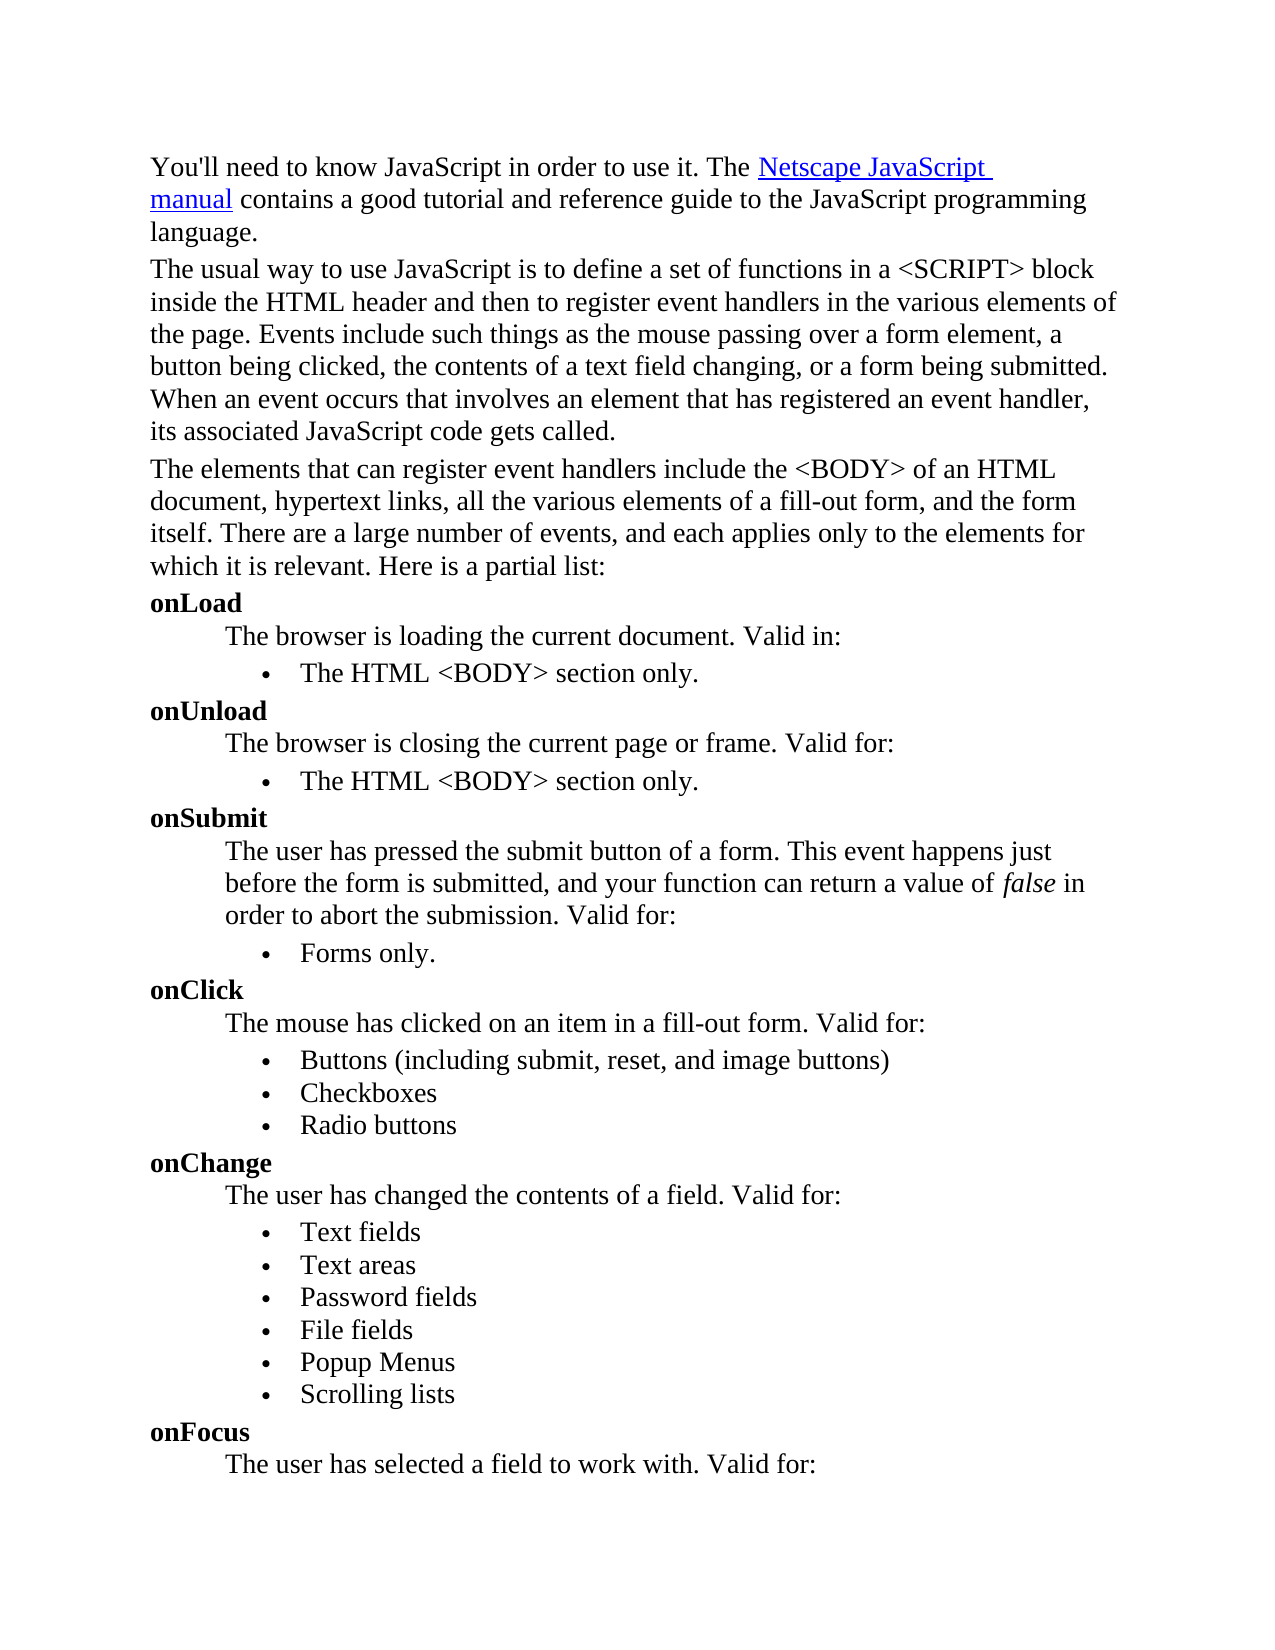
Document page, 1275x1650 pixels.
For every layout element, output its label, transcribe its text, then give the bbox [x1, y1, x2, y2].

list File fields [262, 1313, 1125, 1345]
text The mouse has clicked on an item in a fill-out form. Valid for: [225, 1006, 1125, 1038]
list Radio buttons [262, 1108, 1125, 1141]
list Buttons (including submit, reset, and image buttons) [262, 1043, 1125, 1076]
text onSubmit [150, 801, 1125, 834]
text The usual way to use JavaScript is to define a set of functions in a <SCRIPT> block inside the HTML header and then to register event handlers in the various elements of the page. Events include such things as the mouse passing over a form element, a button being clicked, the contents of a text field changing, or a form being submitted. When an event occurs that involves an element that has registered an event handler, its associated JavaScript code gets called. [150, 252, 1125, 447]
list Text fields [262, 1216, 1125, 1248]
list Popup Menus [262, 1345, 1125, 1377]
list Password fields [262, 1280, 1125, 1313]
text The user has changed the contents of a field. Valid for: [225, 1178, 1125, 1210]
text The user has selected a field to work with. Valid for: [225, 1447, 1125, 1480]
text The browser is closing the current page or frame. Valid for: [225, 726, 1125, 759]
list Text areas [262, 1248, 1125, 1280]
text The elements that can register event handlers include the <BODY> of an HTML document, hypertext links, all the various elements of a fill-out form, and the form itself. There are a large number of events, and each applies only to the elements for which it is relevant. Here is a partial list: [150, 452, 1125, 581]
text onUnload [150, 694, 1125, 726]
text onClick [150, 973, 1125, 1006]
list Scrolling lists [262, 1377, 1125, 1410]
list The HTML <BODY> section only. [262, 656, 1125, 689]
list Forms only. [262, 936, 1125, 968]
text onChange [150, 1146, 1125, 1178]
text You'll need to know JavaScript in order to use it. The Netscape JavaScript manual contains a good tutorial and reference guide to the JavaScript programming language. [150, 150, 1125, 247]
text onLoad [150, 586, 1125, 619]
text The browser is loading the current document. Valid in: [225, 619, 1125, 651]
list The HTML <BODY> section only. [262, 764, 1125, 796]
text onFocus [150, 1415, 1125, 1447]
text The user has pressed the submit button of a form. This event happens just before the form is submitted, and your function can return a value of false in order to abort the submission. Valid for: [225, 834, 1125, 931]
list Checkboxes [262, 1076, 1125, 1108]
